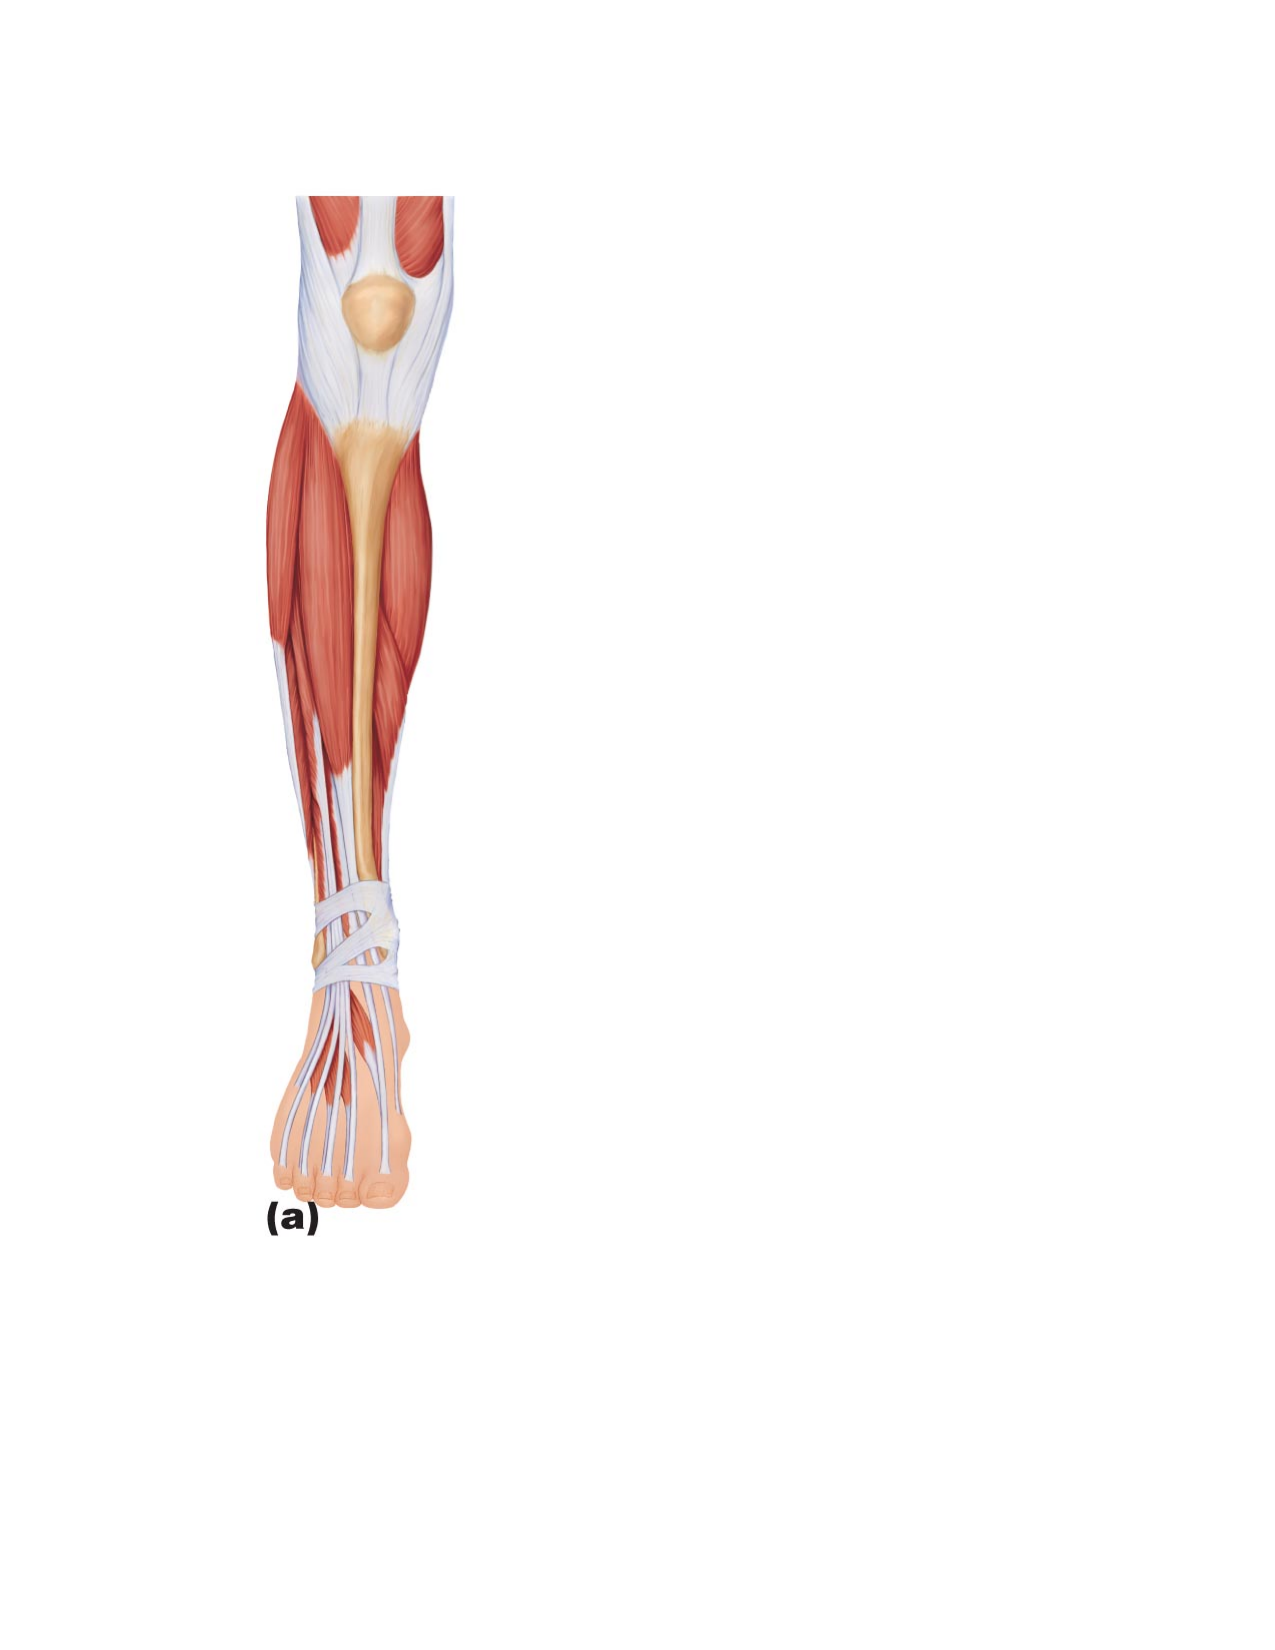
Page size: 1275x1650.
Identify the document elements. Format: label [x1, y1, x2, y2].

picture [256, 181, 1019, 1237]
